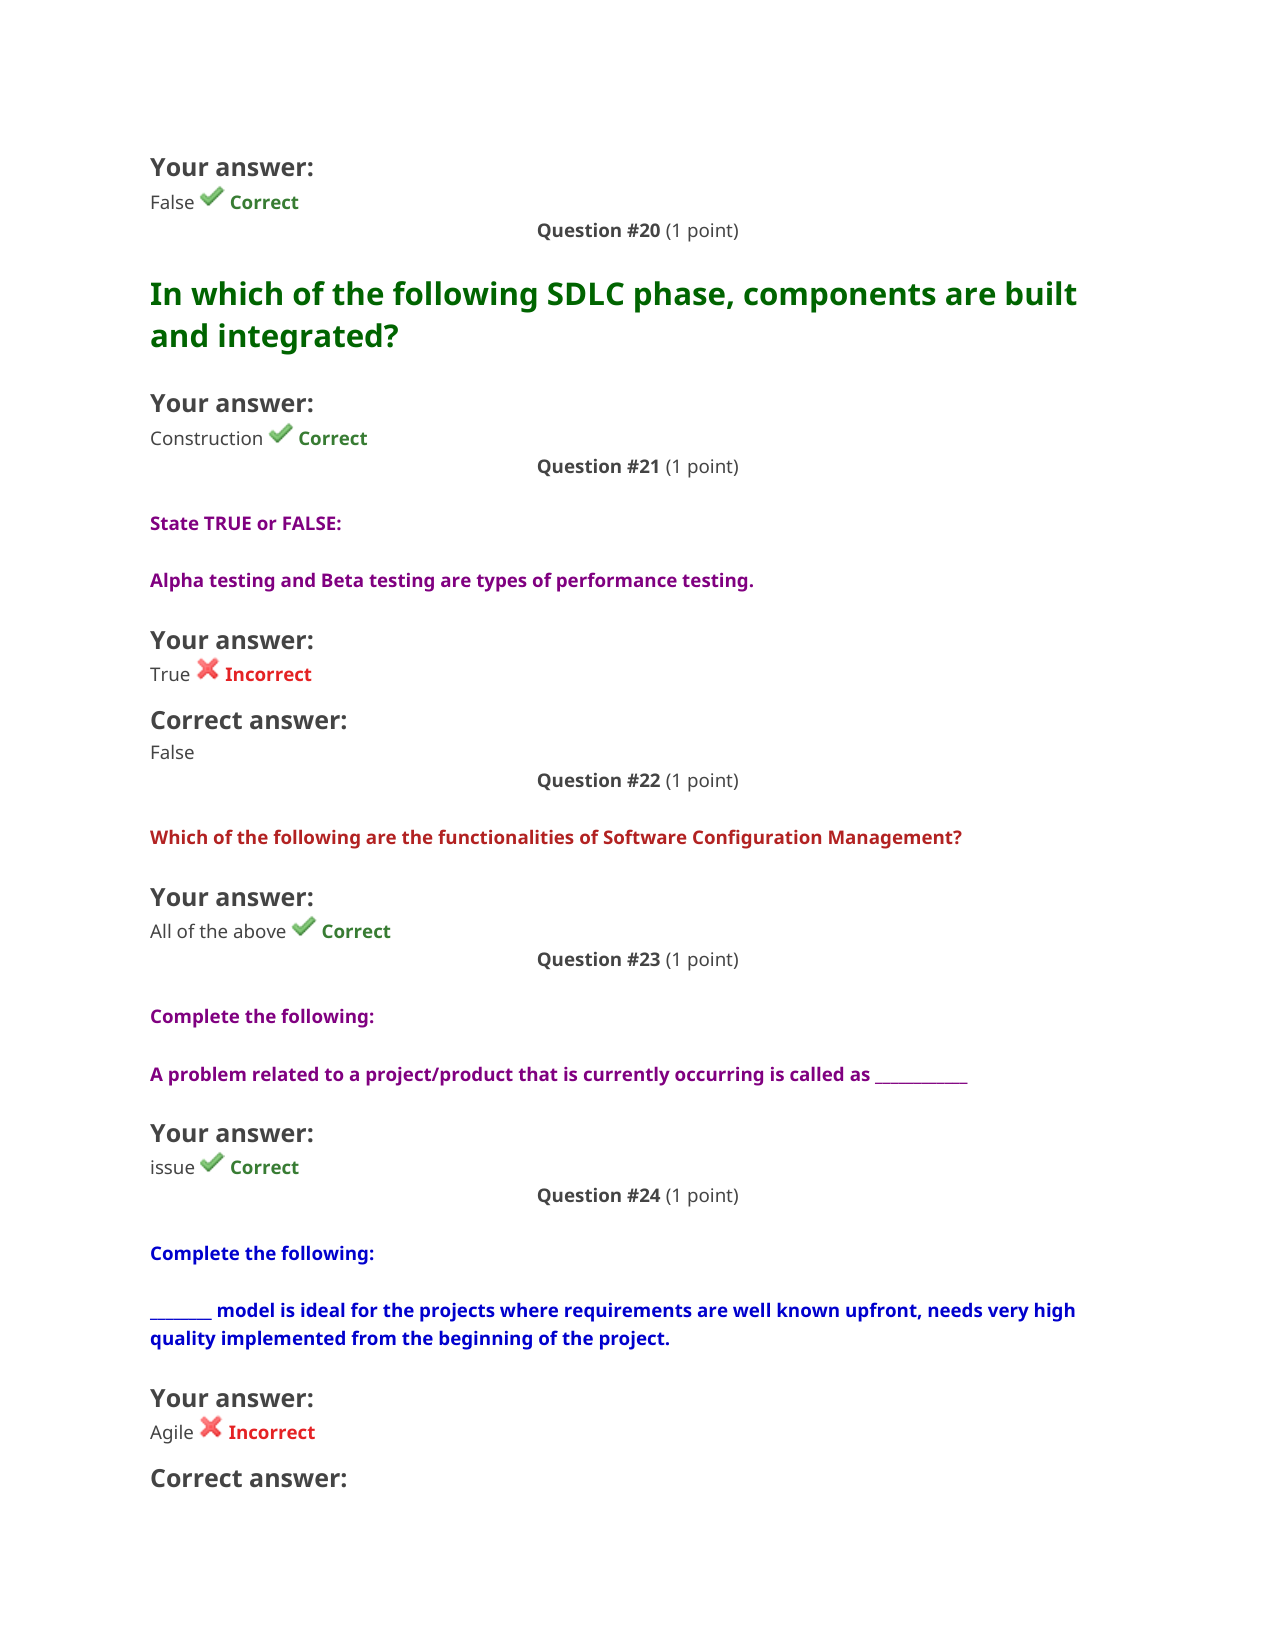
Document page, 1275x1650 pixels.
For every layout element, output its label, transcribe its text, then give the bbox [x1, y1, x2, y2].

picture [195, 656, 221, 682]
picture [268, 420, 294, 446]
text Alpha testing and Beta testing are types of performance testing. [150, 565, 1125, 593]
text In which of the following SDLC phase, components are built and integrated? [150, 272, 1125, 357]
text State TRUE or FALSE: [150, 508, 1125, 536]
text Your answer: [150, 386, 1125, 420]
text False [150, 737, 1125, 765]
text Question #24 (1 point) [150, 1180, 1125, 1208]
text ________ model is ideal for the projects where requirements are well known upfront, needs very high quality implemented from the beginning of the project. [150, 1295, 1125, 1351]
picture [199, 184, 225, 209]
text Construction Correct [150, 420, 1125, 451]
picture [200, 1149, 225, 1175]
text Which of the following are the functionalities of Software Configuration Management? [150, 822, 1125, 850]
text issue Correct [150, 1150, 1125, 1180]
text All of the above Correct [150, 913, 1125, 944]
text Complete the following: [150, 1237, 1125, 1266]
text Correct answer: [150, 1460, 1125, 1494]
text Your answer: [150, 1116, 1125, 1150]
text Agile Incorrect [150, 1414, 1125, 1445]
text Your answer: [150, 1380, 1125, 1414]
text Correct answer: [150, 703, 1125, 737]
text False Correct [150, 184, 1125, 214]
picture [291, 913, 317, 939]
text Your answer: [150, 622, 1125, 657]
text Question #23 (1 point) [150, 944, 1125, 972]
text Question #21 (1 point) [150, 451, 1125, 479]
text Your answer: [150, 150, 1125, 184]
text Your answer: [150, 879, 1125, 913]
picture [198, 1414, 224, 1440]
text A problem related to a project/product that is currently occurring is called as ____________ [150, 1058, 1125, 1087]
text Question #22 (1 point) [150, 765, 1125, 793]
text Complete the following: [150, 1001, 1125, 1029]
text Question #20 (1 point) [150, 214, 1125, 243]
text True Incorrect [150, 657, 1125, 687]
